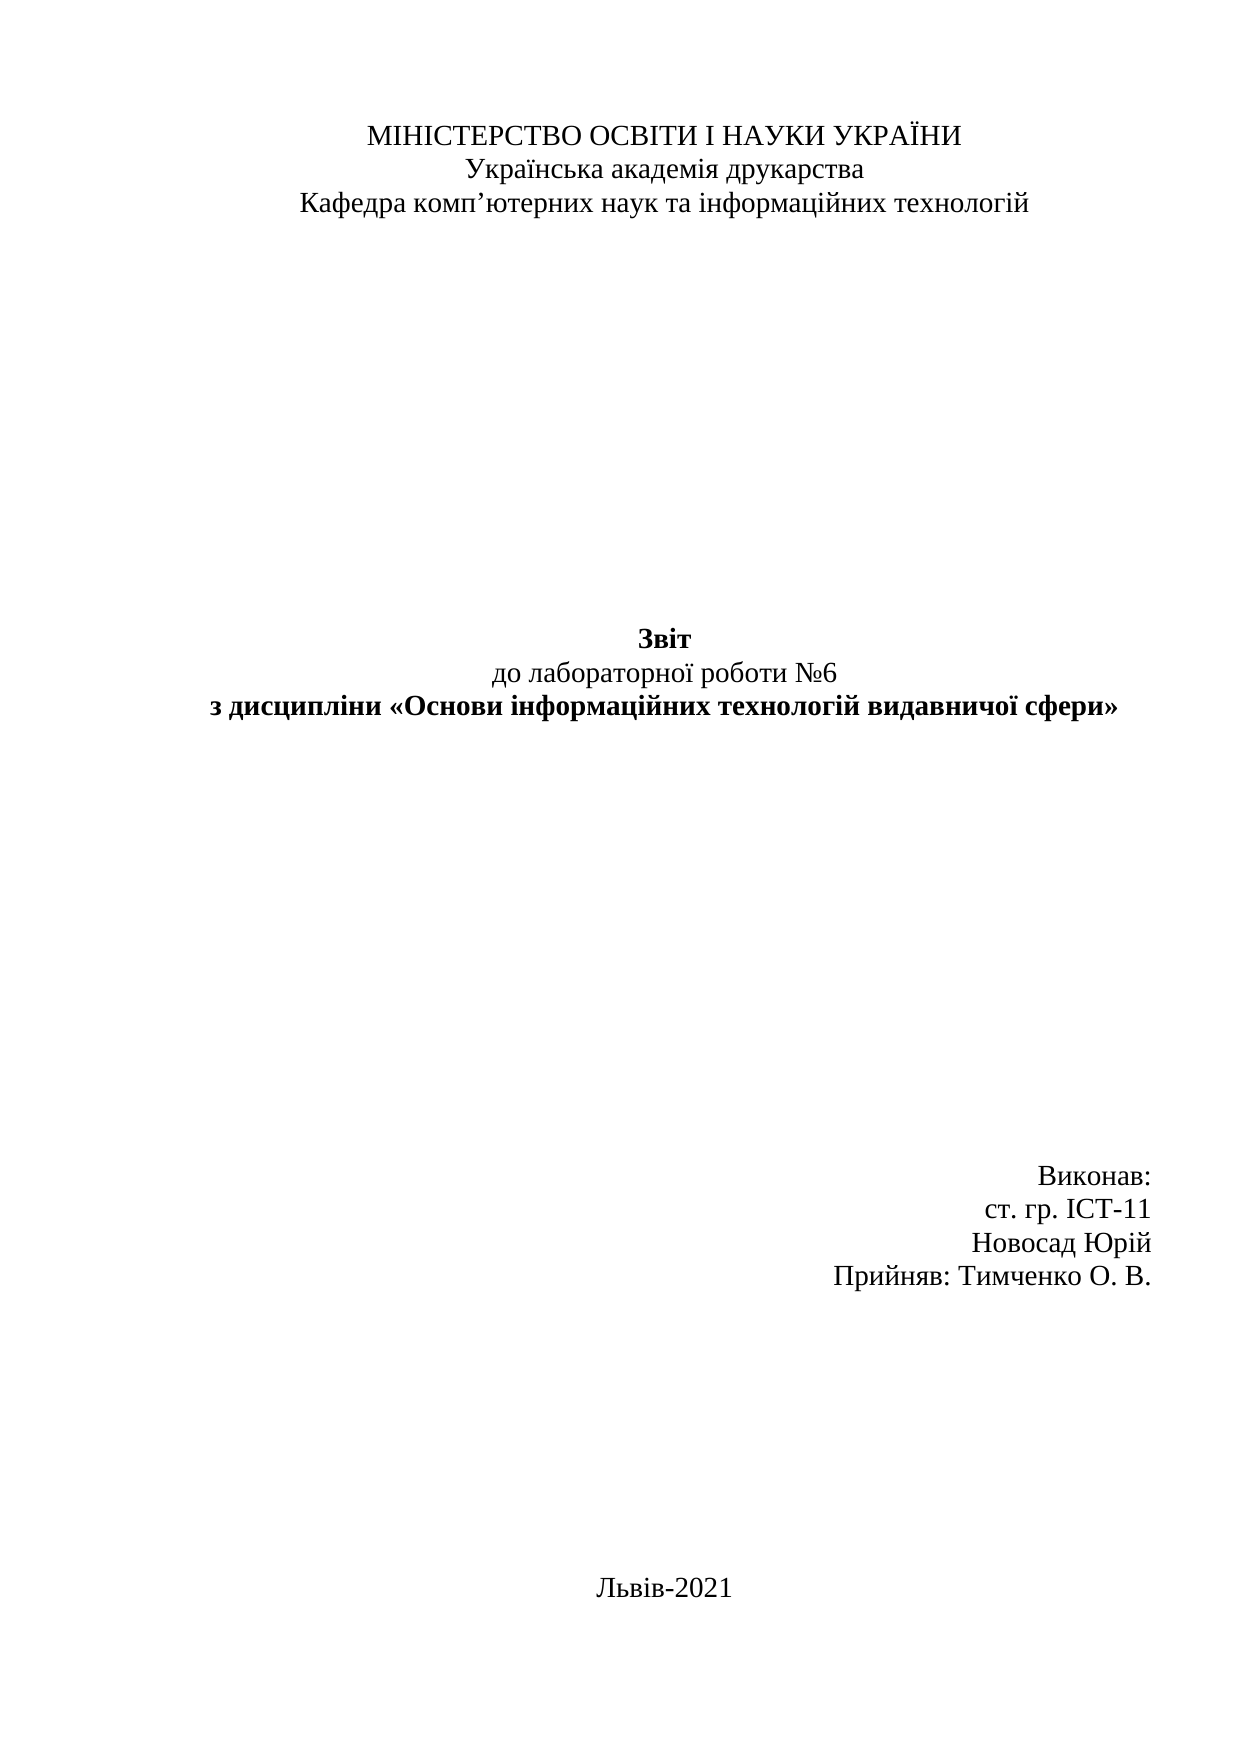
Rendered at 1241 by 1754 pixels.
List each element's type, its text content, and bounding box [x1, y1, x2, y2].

text Прийняв: Тимченко О. В. [177, 1258, 1152, 1292]
text до лабораторної роботи №6 [177, 655, 1152, 688]
text з дисципліни «Основи інформаційних технологій видавничої сфери» [177, 688, 1152, 722]
text Виконав: [177, 1158, 1152, 1191]
text Львів-2021 [177, 1570, 1152, 1604]
text Звіт [177, 621, 1152, 655]
text Кафедра комп’ютерних наук та інформаційних технологій [177, 185, 1152, 219]
text Українська академія друкарства [177, 152, 1152, 185]
text МІНІСТЕРСТВО ОСВІТИ І НАУКИ УКРАЇНИ [177, 118, 1152, 152]
text Новосад Юрій [177, 1225, 1152, 1258]
text ст. гр. ІСТ-11 [177, 1191, 1152, 1225]
